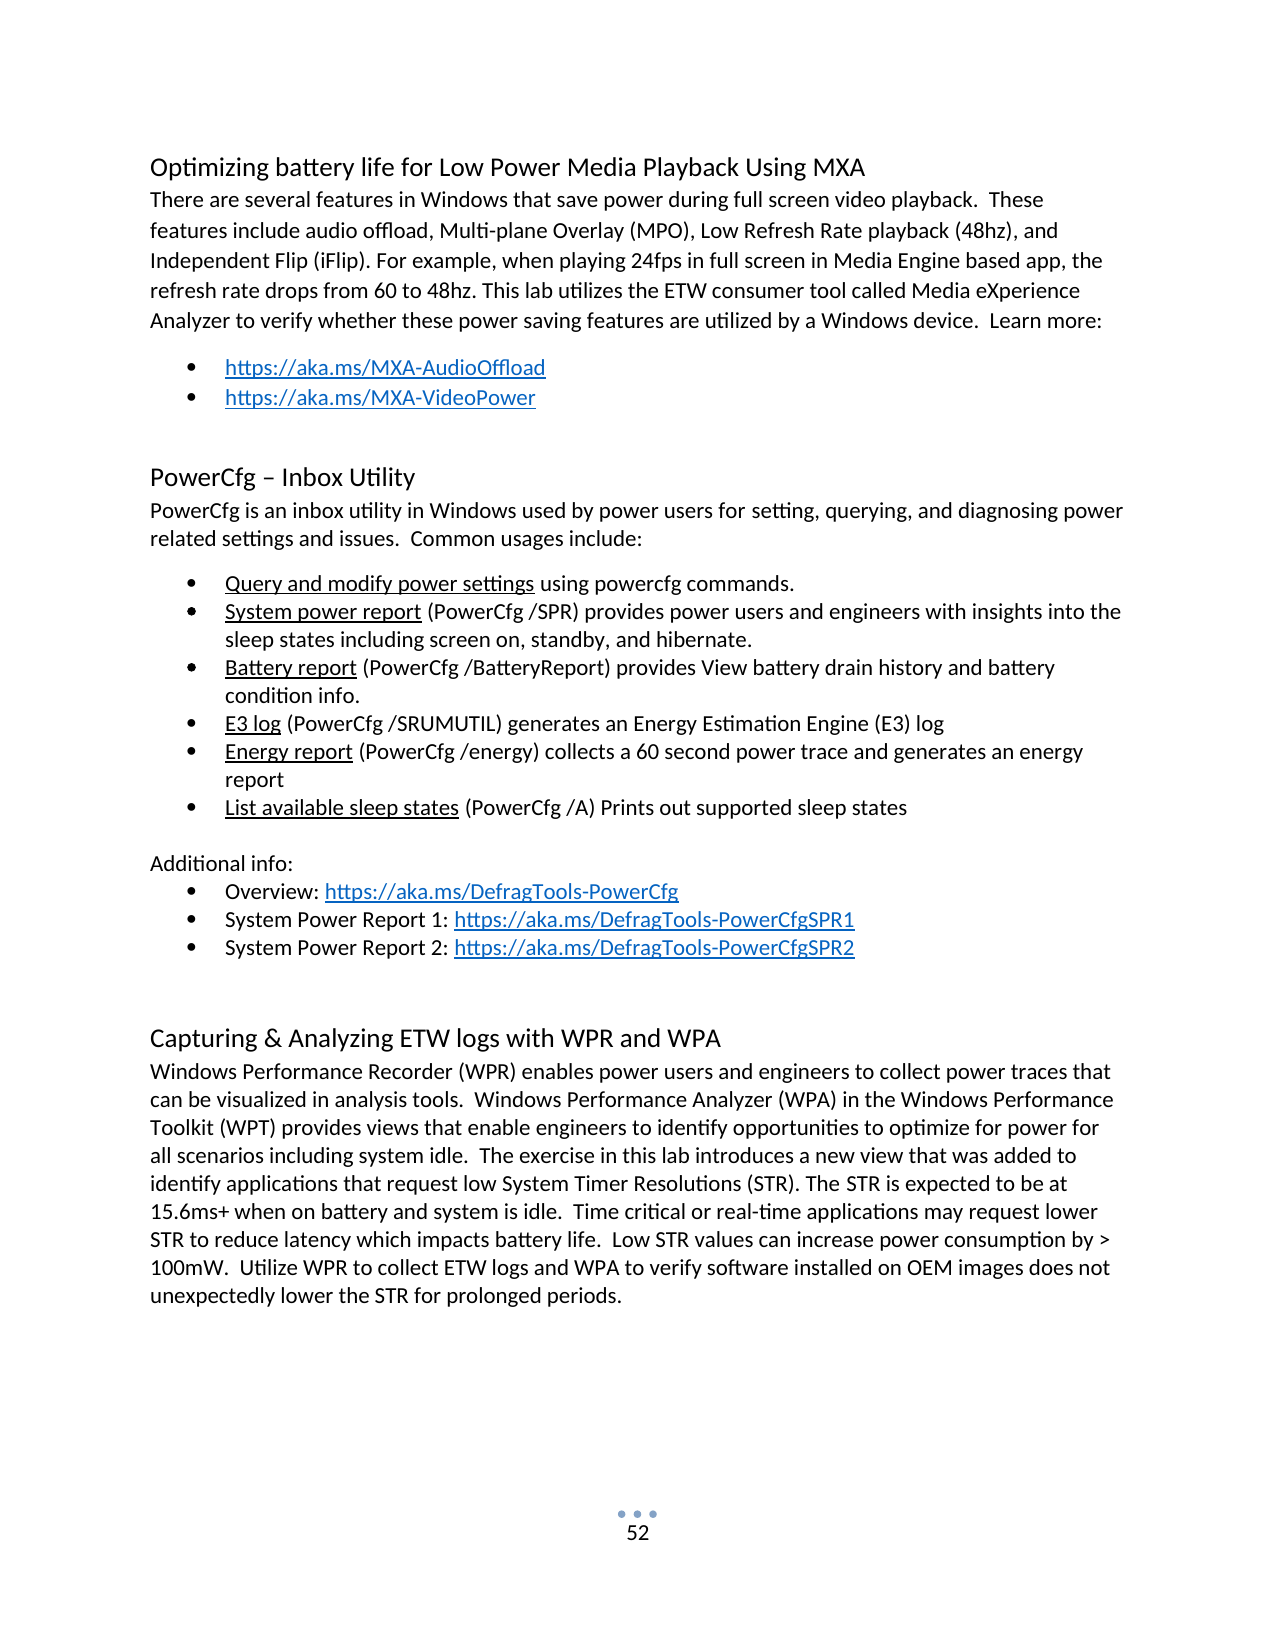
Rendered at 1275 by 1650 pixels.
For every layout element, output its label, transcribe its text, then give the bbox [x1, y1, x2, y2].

list Battery report (PowerCfg /BatteryReport) provides View battery drain history and battery condition info. [187, 653, 1125, 709]
text Windows Performance Recorder (WPR) enables power users and engineers to collect power traces that can be visualized in analysis tools. Windows Performance Analyzer (WPA) in the Windows Performance Toolkit (WPT) provides views that enable engineers to identify opportunities to optimize for power for all scenarios including system idle. The exercise in this lab introduces a new view that was added to identify applications that request low System Timer Resolutions (STR). The STR is expected to be at 15.6ms+ when on battery and system is idle. Time critical or real-time applications may request lower STR to reduce latency which impacts battery life. Low STR values can increase power consumption by > 100mW. Utilize WPR to collect ETW logs and WPA to verify software installed on OEM images does not unexpectedly lower the STR for prolonged periods. [150, 1057, 1125, 1309]
subtitle Capturing & Analyzing ETW logs with WPR and WPA [150, 1021, 1125, 1054]
list Query and modify power settings using powercfg commands. [187, 569, 1125, 597]
list Overview: https://aka.ms/DefragTools-PowerCfg [187, 877, 1125, 905]
text There are several features in Windows that save power during full screen video playback. These features include audio offload, Multi-plane Overlay (MPO), Low Refresh Rate playback (48hz), and Independent Flip (iFlip). For example, when playing 24fps in full screen in Media Engine based app, the refresh rate drops from 60 to 48hz. This lab utilizes the ETW consumer tool called Media eXperience Analyzer to verify whether these power saving features are utilized by a Windows device. Learn more: [150, 186, 1125, 334]
text Additional info: [150, 849, 1125, 877]
list E3 log (PowerCfg /SRUMUTIL) generates an Energy Estimation Engine (E3) log [187, 709, 1125, 737]
list Energy report (PowerCfg /energy) collects a 60 second power trace and generates an energy report [187, 737, 1125, 793]
list System Power Report 1: https://aka.ms/DefragTools-PowerCfgSPR1 [187, 905, 1125, 933]
list List available sleep states (PowerCfg /A) Prints out supported sleep states [187, 793, 1125, 821]
text PowerCfg is an inbox utility in Windows used by power users for setting, querying, and diagnosing power related settings and issues. Common usages include: [150, 496, 1125, 552]
list https://aka.ms/MXA-AudioOffload [187, 353, 1125, 381]
subtitle PowerCfg – Inbox Utility [150, 461, 1125, 494]
subtitle Optimizing battery life for Low Power Media Playback Using MXA [150, 150, 1125, 183]
list System Power Report 2: https://aka.ms/DefragTools-PowerCfgSPR2 [187, 933, 1125, 961]
list System power report (PowerCfg /SPR) provides power users and engineers with insights into the sleep states including screen on, standby, and hibernate. [187, 597, 1125, 653]
list https://aka.ms/MXA-VideoPower [187, 383, 1125, 412]
